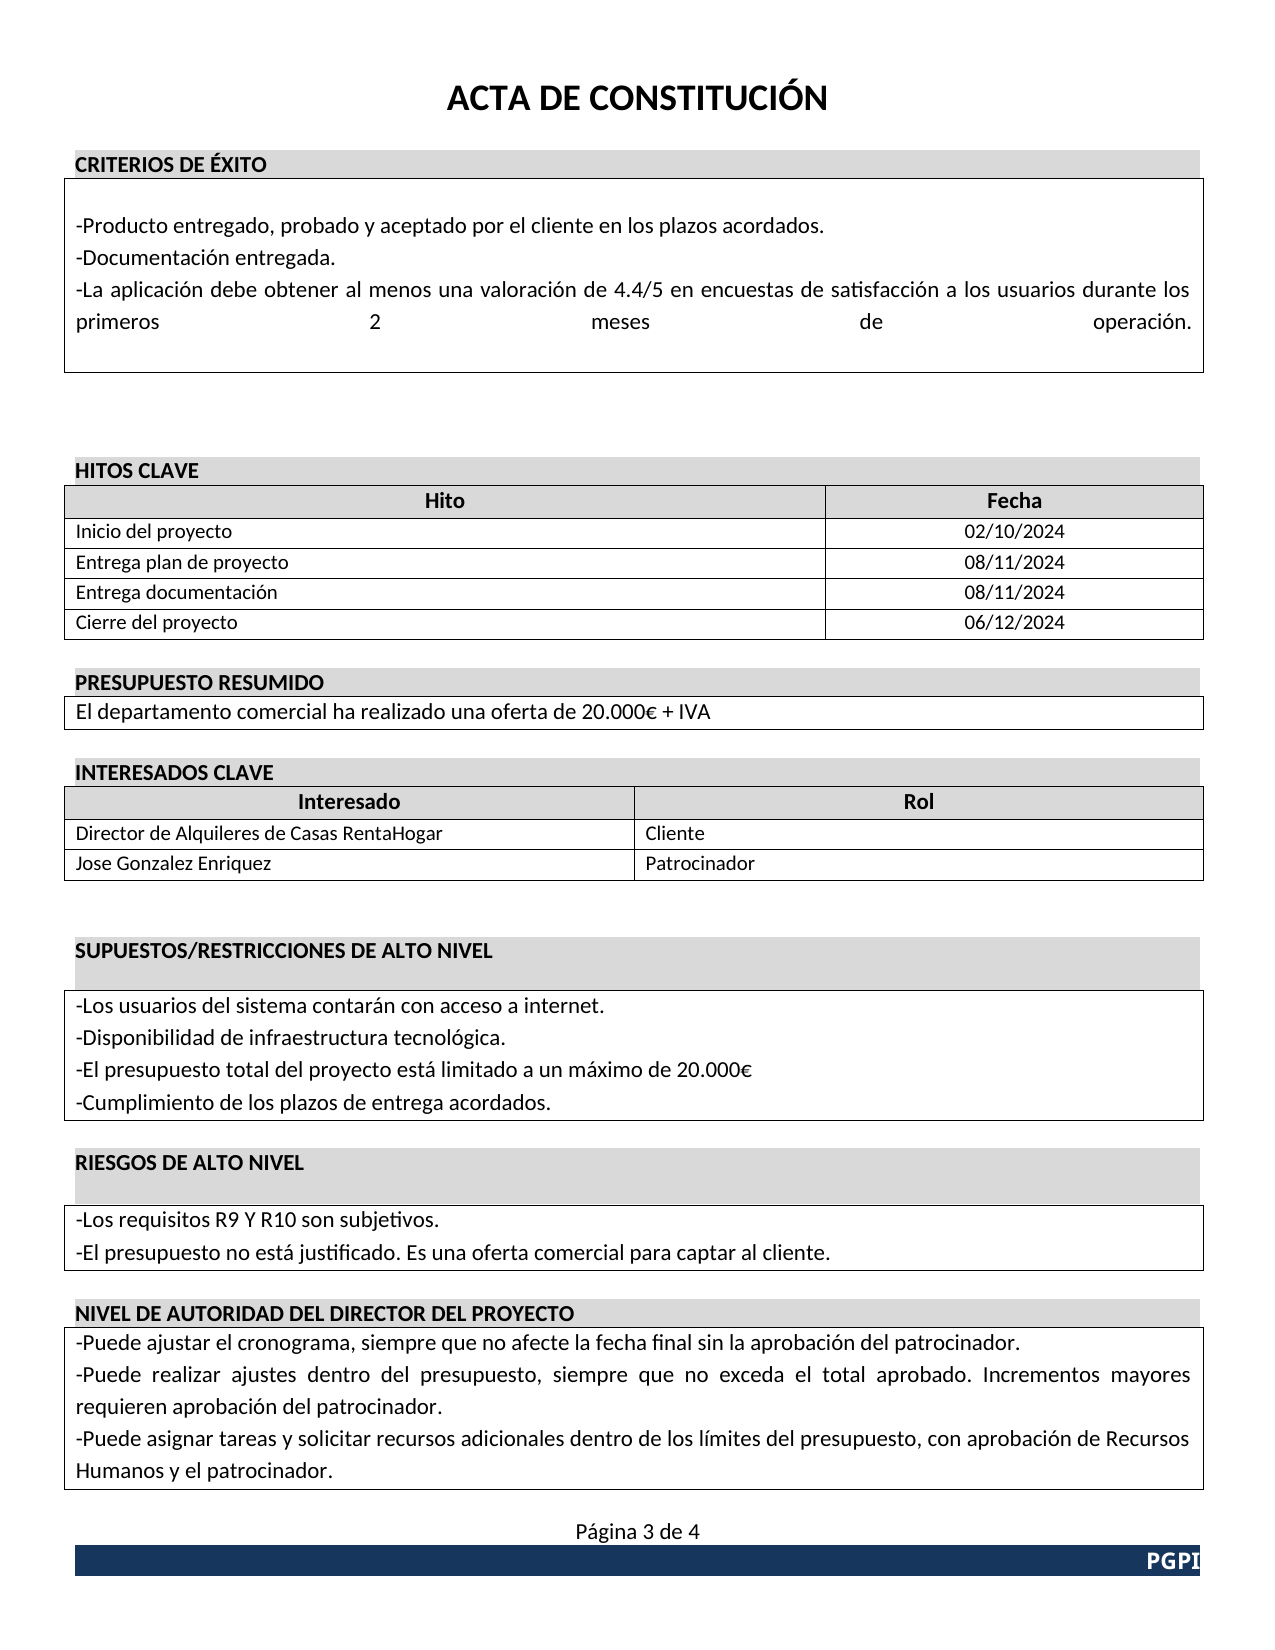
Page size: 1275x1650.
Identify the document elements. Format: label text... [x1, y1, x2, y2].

table_header Interesado [65, 787, 634, 819]
table_header Fecha [826, 486, 1203, 518]
table_cell Cierre del proyecto [65, 610, 825, 639]
table_cell 08/11/2024 [826, 549, 1203, 578]
table_cell 02/10/2024 [826, 519, 1203, 548]
table_header -Producto entregado, probado y aceptado por el cliente en los plazos acordados. -Documentación entregada. -La aplicación debe obtener al menos una valoración de 4.4/5 en encuestas de satisfacción a los usuarios durante los primeros 2 meses de operación. [65, 179, 1203, 372]
table_header -Los requisitos R9 Y R10 son subjetivos. -El presupuesto no está justificado. Es una oferta comercial para captar al cliente. [65, 1206, 1203, 1270]
table_cell Entrega plan de proyecto [65, 549, 825, 578]
table_cell Jose Gonzalez Enriquez [65, 850, 634, 879]
text NIVEL DE AUTORIDAD DEL DIRECTOR DEL PROYECTO [75, 1299, 1200, 1327]
table_cell Cliente [635, 820, 1203, 849]
table_header Rol [635, 787, 1203, 819]
text INTERESADOS CLAVE [75, 758, 1200, 786]
text PRESUPUESTO RESUMIDO [75, 668, 1200, 696]
table_header -Los usuarios del sistema contarán con acceso a internet. -Disponibilidad de infraestructura tecnológica. -El presupuesto total del proyecto está limitado a un máximo de 20.000€ -Cumplimiento de los plazos de entrega acordados. [65, 991, 1203, 1119]
table_header El departamento comercial ha realizado una oferta de 20.000€ + IVA [65, 697, 1203, 729]
table_cell 06/12/2024 [826, 610, 1203, 639]
table_header Hito [65, 486, 825, 518]
table_cell 08/11/2024 [826, 579, 1203, 608]
table_cell Inicio del proyecto [65, 519, 825, 548]
table_cell Entrega documentación [65, 579, 825, 608]
table_cell Patrocinador [635, 850, 1203, 879]
text SUPUESTOS/RESTRICCIONES DE ALTO NIVEL [75, 937, 1200, 964]
text HITOS CLAVE [75, 457, 1200, 485]
text CRITERIOS DE ÉXITO [75, 150, 1200, 178]
text RIESGOS DE ALTO NIVEL [75, 1148, 1200, 1177]
table_cell Director de Alquileres de Casas RentaHogar [65, 820, 634, 849]
